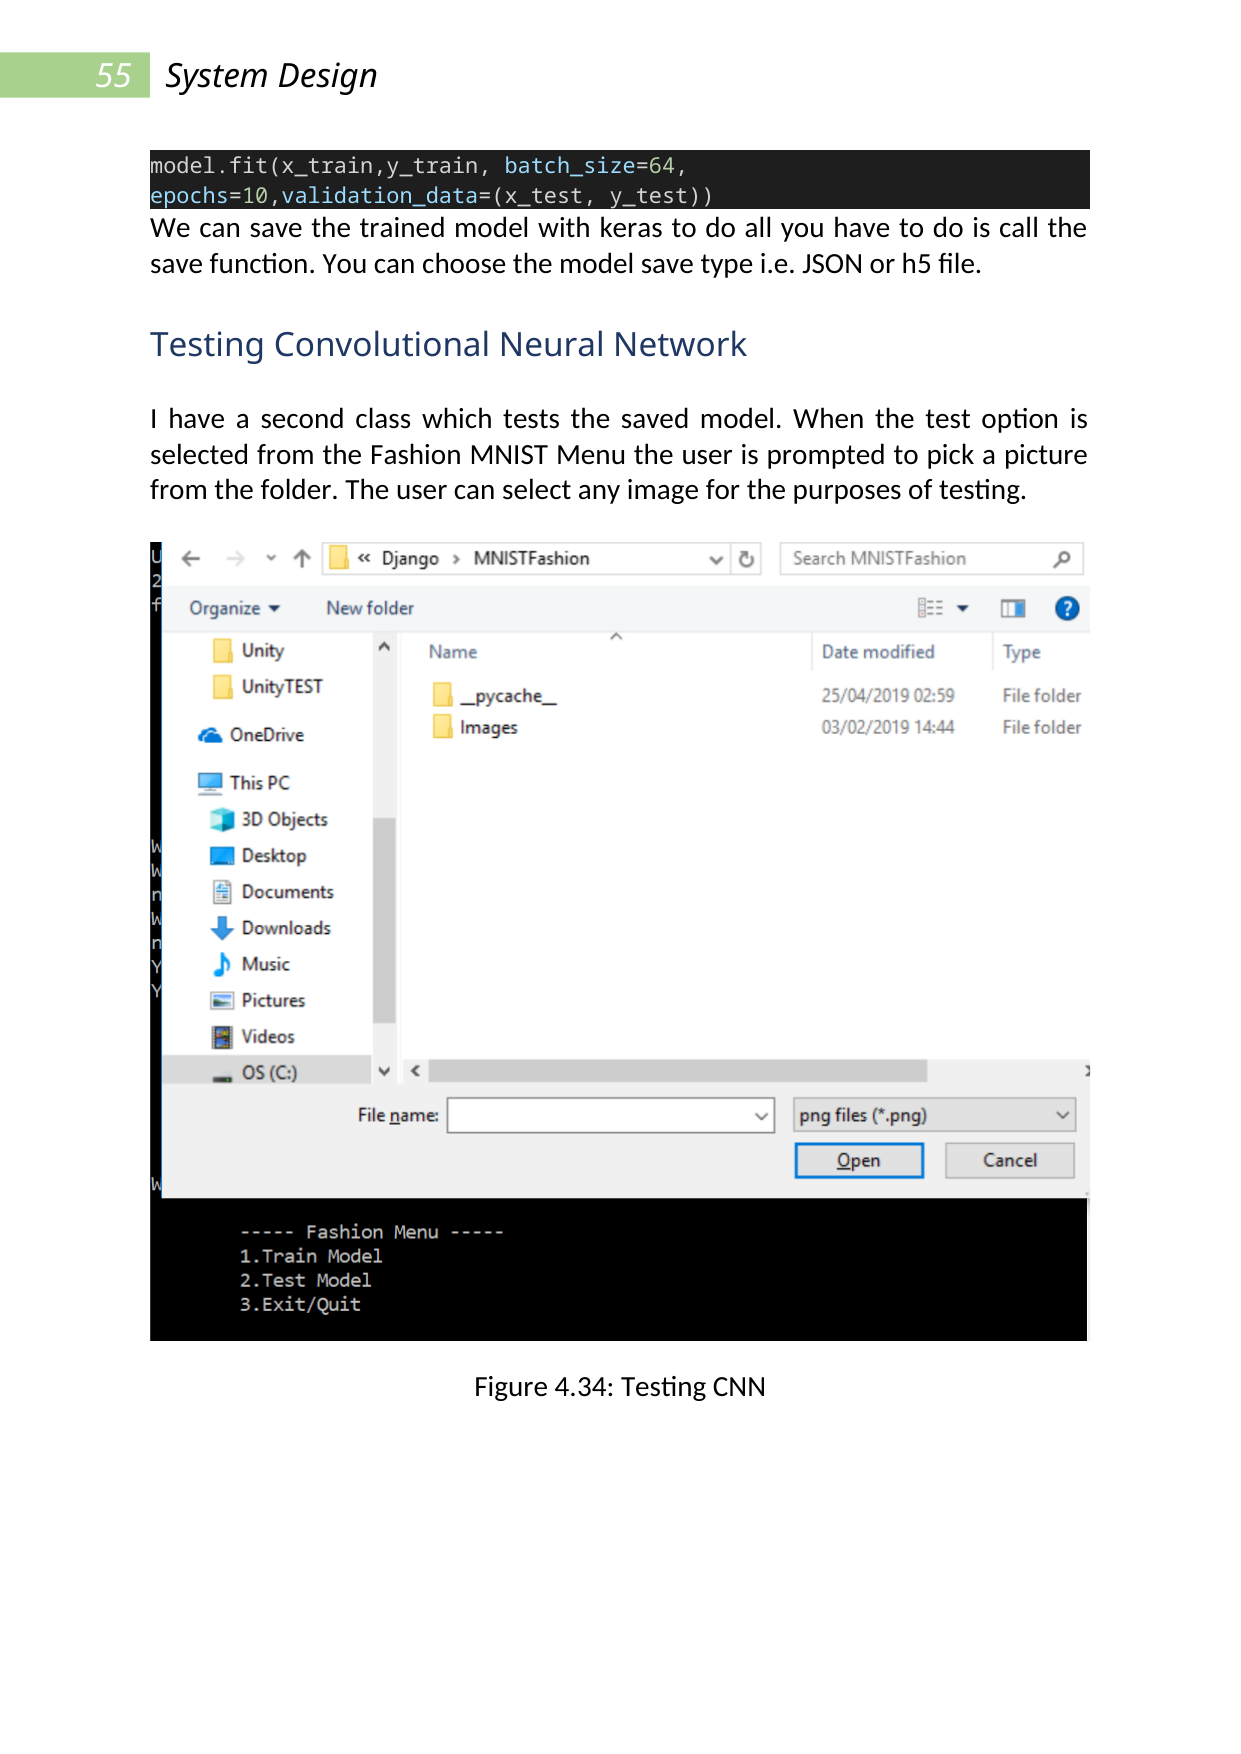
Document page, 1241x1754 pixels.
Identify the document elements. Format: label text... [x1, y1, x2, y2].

text We can save the trained model with keras to do all you have to do is call the save function. You can choose the model save type i.e. JSON or h5 file. [150, 209, 1090, 281]
text I have a second class which tests the saved model. When the test option is selected from the Fashion MNIST Menu the user is prompted to pick a picture from the folder. The user can select any image for the purposes of testing. [150, 400, 1090, 507]
text model.fit(x_train,y_train, batch_size=64, epochs=10,validation_data=(x_test, y_test)) [150, 150, 1090, 209]
picture [150, 542, 1091, 1341]
subtitle Testing Convolutional Neural Network [150, 321, 1090, 366]
